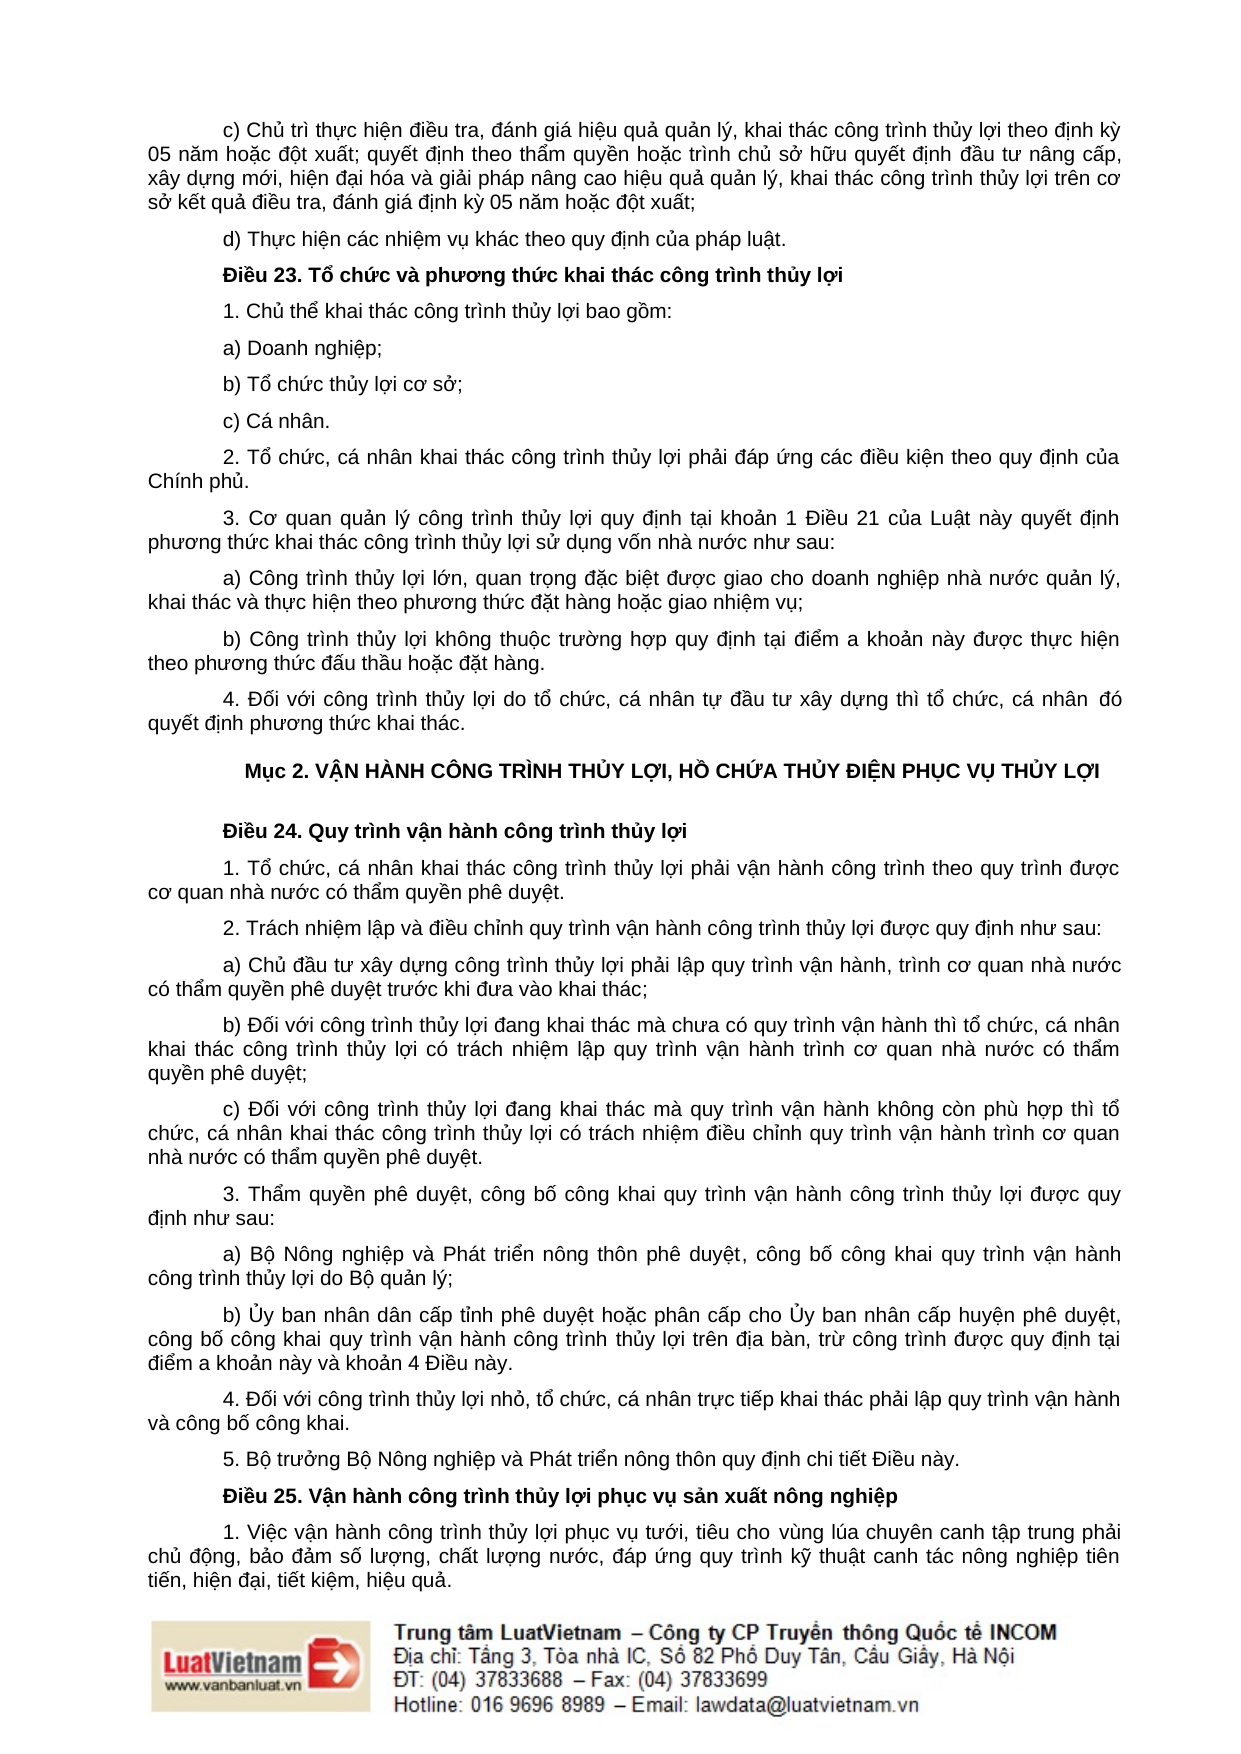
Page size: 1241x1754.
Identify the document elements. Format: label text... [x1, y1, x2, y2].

text 2. Tổ chức, cá nhân khai thác công trình thủy lợi phải đáp ứng các điều kiện theo quy định của Chính phủ. [148, 445, 1122, 493]
text b) Tổ chức thủy lợi cơ sở; [148, 372, 1122, 396]
text 4. Đối với công trình thủy lợi do tổ chức, cá nhân tự đầu tư xây dựng thì tổ chức, cá nhân đó quyết định phương thức khai thác. [148, 687, 1122, 735]
text Điều 24. Quy trình vận hành công trình thủy lợi [148, 819, 1122, 843]
text c) Đối với công trình thủy lợi đang khai thác mà quy trình vận hành không còn phù hợp thì tổ chức, cá nhân khai thác công trình thủy lợi có trách nhiệm điều chỉnh quy trình vận hành trình cơ quan nhà nước có thẩm quyền phê duyệt. [148, 1097, 1122, 1169]
text 1. Tổ chức, cá nhân khai thác công trình thủy lợi phải vận hành công trình theo quy trình được cơ quan nhà nước có thẩm quyền phê duyệt. [148, 856, 1122, 903]
text b) Đối với công trình thủy lợi đang khai thác mà chưa có quy trình vận hành thì tổ chức, cá nhân khai thác công trình thủy lợi có trách nhiệm lập quy trình vận hành trình cơ quan nhà nước có thẩm quyền phê duyệt; [148, 1013, 1122, 1085]
text Điều 23. Tổ chức và phương thức khai thác công trình thủy lợi [148, 263, 1122, 287]
text 1. Chủ thể khai thác công trình thủy lợi bao gồm: [148, 299, 1122, 323]
text b) Công trình thủy lợi không thuộc trường hợp quy định tại điểm a khoản này được thực hiện theo phương thức đấu thầu hoặc đặt hàng. [148, 626, 1122, 674]
text Mục 2. VẬN HÀNH CÔNG TRÌNH THỦY LỢI, HỒ CHỨA THỦY ĐIỆN PHỤC VỤ THỦY LỢI [148, 759, 1122, 783]
text 4. Đối với công trình thủy lợi nhỏ, tổ chức, cá nhân trực tiếp khai thác phải lập quy trình vận hành và công bố công khai. [148, 1387, 1122, 1435]
text a) Công trình thủy lợi lớn, quan trọng đặc biệt được giao cho doanh nghiệp nhà nước quản lý, khai thác và thực hiện theo phương thức đặt hàng hoặc giao nhiệm vụ; [148, 566, 1122, 614]
text a) Chủ đầu tư xây dựng công trình thủy lợi phải lập quy trình vận hành, trình cơ quan nhà nước có thẩm quyền phê duyệt trước khi đưa vào khai thác; [148, 952, 1122, 1000]
picture [147, 1615, 1087, 1731]
text d) Thực hiện các nhiệm vụ khác theo quy định của pháp luật. [148, 226, 1122, 250]
text 1. Việc vận hành công trình thủy lợi phục vụ tưới, tiêu cho vùng lúa chuyên canh tập trung phải chủ động, bảo đảm số lượng, chất lượng nước, đáp ứng quy trình kỹ thuật canh tác nông nghiệp tiên tiến, hiện đại, tiết kiệm, hiệu quả. [148, 1520, 1122, 1592]
text c) Chủ trì thực hiện điều tra, đánh giá hiệu quả quản lý, khai thác công trình thủy lợi theo định kỳ 05 năm hoặc đột xuất; quyết định theo thẩm quyền hoặc trình chủ sở hữu quyết định đầu tư nâng cấp, xây dựng mới, hiện đại hóa và giải pháp nâng cao hiệu quả quản lý, khai thác công trình thủy lợi trên cơ sở kết quả điều tra, đánh giá định kỳ 05 năm hoặc đột xuất; [148, 118, 1122, 214]
text 2. Trách nhiệm lập và điều chỉnh quy trình vận hành công trình thủy lợi được quy định như sau: [148, 916, 1122, 940]
text b) Ủy ban nhân dân cấp tỉnh phê duyệt hoặc phân cấp cho Ủy ban nhân cấp huyện phê duyệt, công bố công khai quy trình vận hành công trình thủy lợi trên địa bàn, trừ công trình được quy định tại điểm a khoản này và khoản 4 Điều này. [148, 1302, 1122, 1374]
text a) Doanh nghiệp; [148, 336, 1122, 360]
text 5. Bộ trưởng Bộ Nông nghiệp và Phát triển nông thôn quy định chi tiết Điều này. [148, 1447, 1122, 1471]
text 3. Cơ quan quản lý công trình thủy lợi quy định tại khoản 1 Điều 21 của Luật này quyết định phương thức khai thác công trình thủy lợi sử dụng vốn nhà nước như sau: [148, 506, 1122, 553]
text c) Cá nhân. [148, 409, 1122, 433]
text Điều 25. Vận hành công trình thủy lợi phục vụ sản xuất nông nghiệp [148, 1484, 1122, 1508]
text 3. Thẩm quyền phê duyệt, công bố công khai quy trình vận hành công trình thủy lợi được quy định như sau: [148, 1182, 1122, 1229]
text a) Bộ Nông nghiệp và Phát triển nông thôn phê duyệt, công bố công khai quy trình vận hành công trình thủy lợi do Bộ quản lý; [148, 1242, 1122, 1290]
